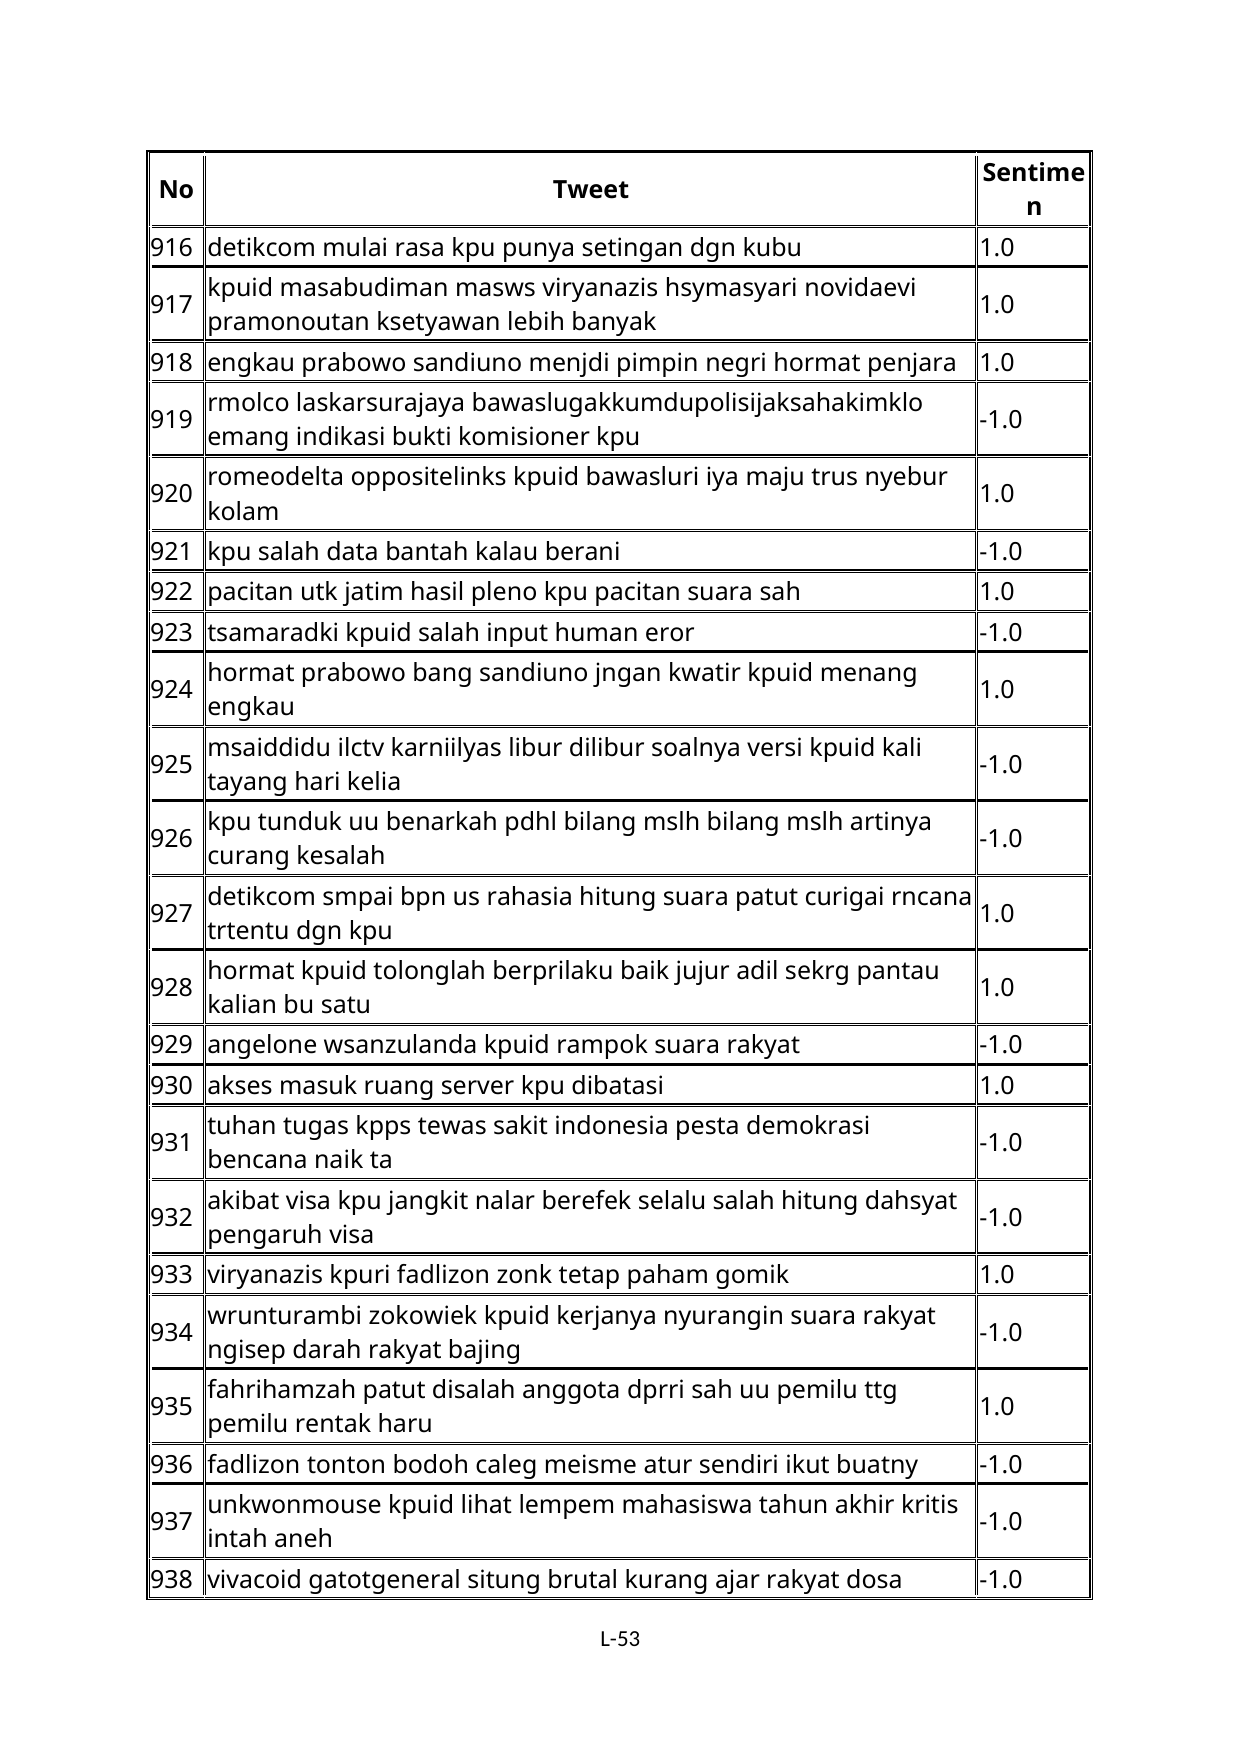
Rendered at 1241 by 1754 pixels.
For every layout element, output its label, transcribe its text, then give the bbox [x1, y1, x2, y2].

table_header No [150, 153, 205, 224]
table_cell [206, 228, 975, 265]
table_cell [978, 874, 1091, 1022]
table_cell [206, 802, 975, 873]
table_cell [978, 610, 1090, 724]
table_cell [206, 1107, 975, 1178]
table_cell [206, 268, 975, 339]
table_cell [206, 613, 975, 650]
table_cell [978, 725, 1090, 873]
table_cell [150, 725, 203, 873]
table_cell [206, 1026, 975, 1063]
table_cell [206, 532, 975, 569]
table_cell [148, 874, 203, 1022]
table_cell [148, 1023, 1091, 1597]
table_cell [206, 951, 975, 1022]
table_header Sentimen [977, 153, 1089, 224]
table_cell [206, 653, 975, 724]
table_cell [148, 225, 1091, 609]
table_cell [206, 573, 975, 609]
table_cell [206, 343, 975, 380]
table_header Tweet [205, 153, 977, 224]
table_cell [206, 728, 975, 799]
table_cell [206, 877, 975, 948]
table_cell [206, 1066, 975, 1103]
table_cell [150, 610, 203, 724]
